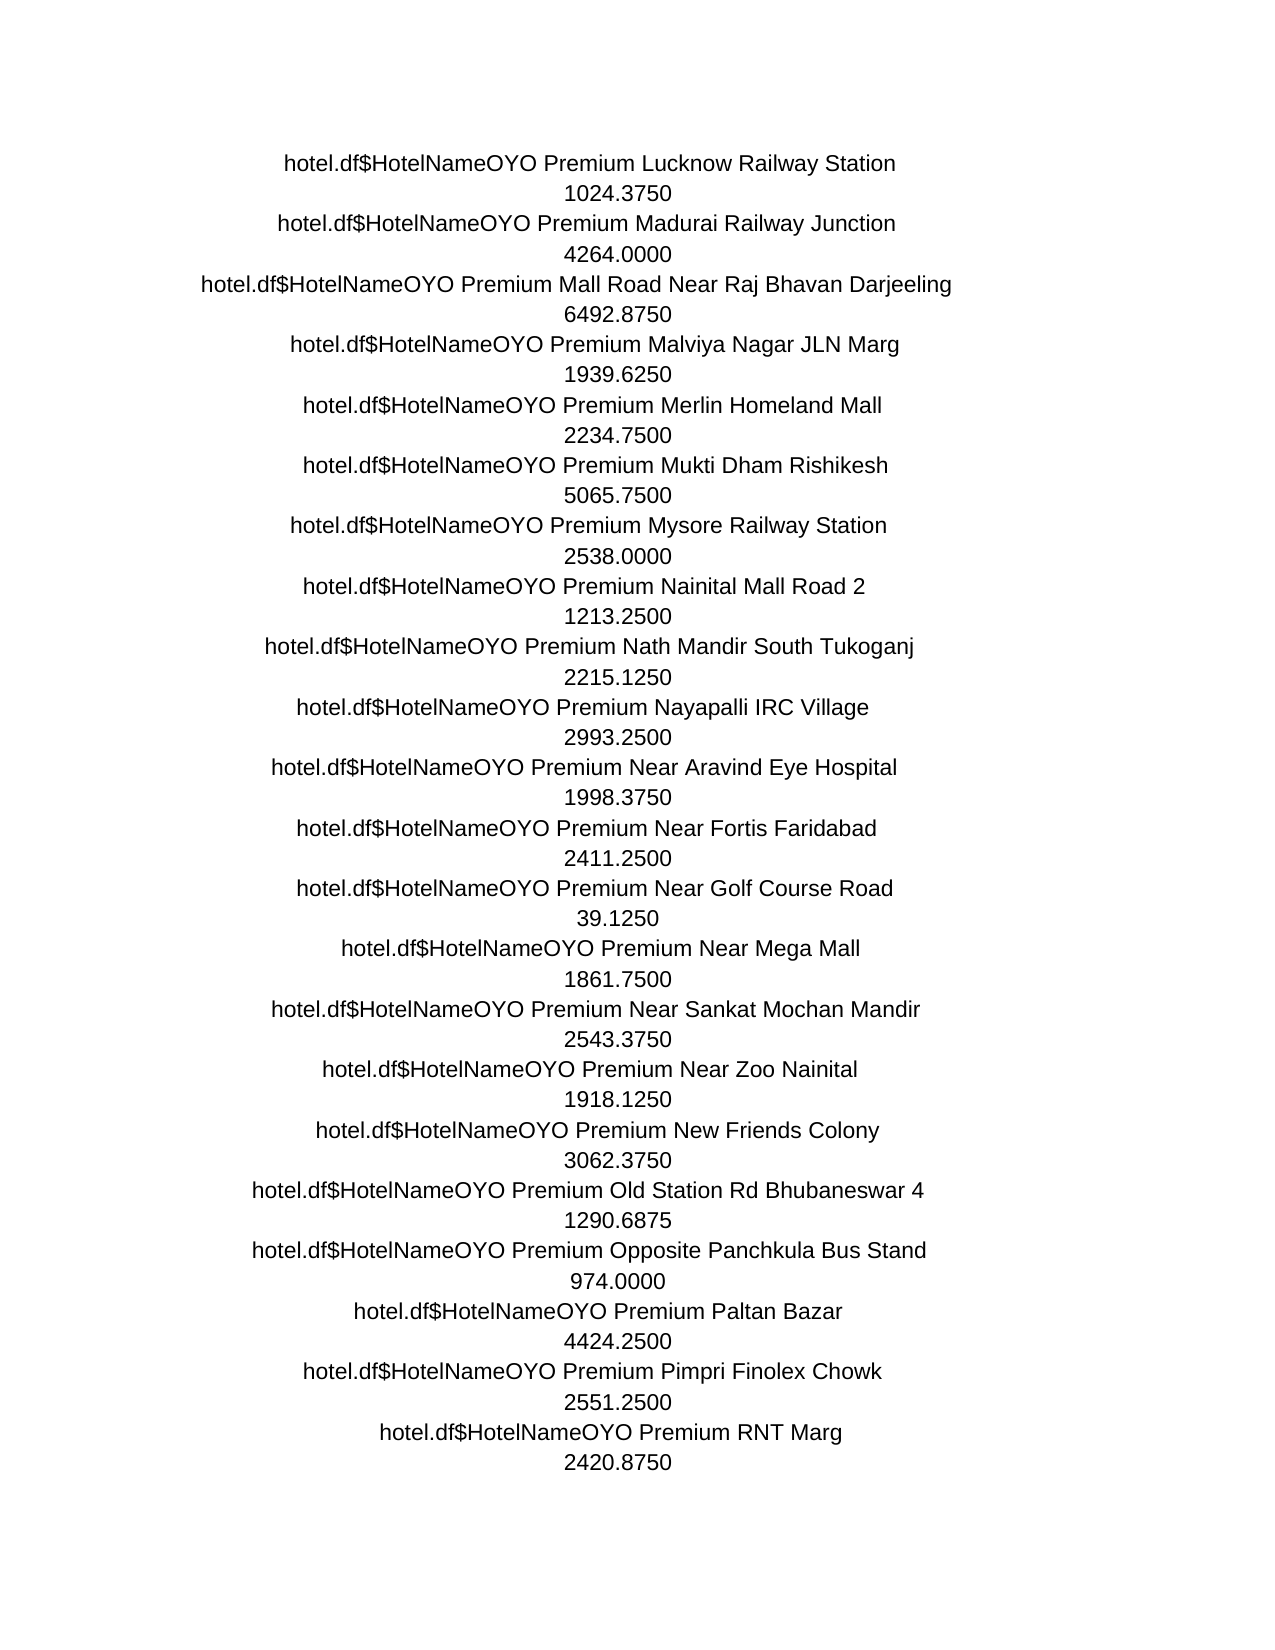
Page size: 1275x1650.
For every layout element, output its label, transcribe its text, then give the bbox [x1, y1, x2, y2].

text 4264.0000 [150, 241, 1125, 267]
text hotel.df$HotelNameOYO Premium Near Aravind Eye Hospital [150, 754, 1125, 781]
text 1939.6250 [150, 361, 1125, 388]
text 2543.3750 [150, 1026, 1125, 1052]
text hotel.df$HotelNameOYO Premium Pimpri Finolex Chowk [150, 1358, 1125, 1385]
text hotel.df$HotelNameOYO Premium Madurai Railway Junction [150, 210, 1125, 237]
text hotel.df$HotelNameOYO Premium Malviya Nagar JLN Marg [150, 331, 1125, 358]
text hotel.df$HotelNameOYO Premium Mukti Dham Rishikesh [150, 452, 1125, 478]
text hotel.df$HotelNameOYO Premium Near Fortis Faridabad [150, 814, 1125, 841]
text 974.0000 [150, 1268, 1125, 1294]
text hotel.df$HotelNameOYO Premium Old Station Rd Bhubaneswar 4 [150, 1177, 1125, 1203]
text hotel.df$HotelNameOYO Premium New Friends Colony [150, 1117, 1125, 1143]
text hotel.df$HotelNameOYO Premium Near Zoo Nainital [150, 1056, 1125, 1083]
text 1861.7500 [150, 966, 1125, 992]
text hotel.df$HotelNameOYO Premium Nainital Mall Road 2 [150, 573, 1125, 599]
text 39.1250 [150, 905, 1125, 932]
text 2420.8750 [150, 1449, 1125, 1475]
text hotel.df$HotelNameOYO Premium RNT Marg [150, 1419, 1125, 1445]
text 3062.3750 [150, 1147, 1125, 1173]
text 1024.3750 [150, 180, 1125, 207]
text 2551.2500 [150, 1388, 1125, 1415]
text hotel.df$HotelNameOYO Premium Near Sankat Mochan Mandir [150, 996, 1125, 1022]
text 5065.7500 [150, 482, 1125, 509]
text hotel.df$HotelNameOYO Premium Opposite Panchkula Bus Stand [150, 1237, 1125, 1264]
text hotel.df$HotelNameOYO Premium Nath Mandir South Tukoganj [150, 633, 1125, 660]
text hotel.df$HotelNameOYO Premium Mysore Railway Station [150, 512, 1125, 539]
text 2234.7500 [150, 422, 1125, 448]
text hotel.df$HotelNameOYO Premium Merlin Homeland Mall [150, 392, 1125, 418]
text 2215.1250 [150, 663, 1125, 690]
text 6492.8750 [150, 301, 1125, 327]
text 2993.2500 [150, 724, 1125, 750]
text hotel.df$HotelNameOYO Premium Paltan Bazar [150, 1298, 1125, 1324]
text hotel.df$HotelNameOYO Premium Near Mega Mall [150, 935, 1125, 962]
text 1918.1250 [150, 1086, 1125, 1113]
text hotel.df$HotelNameOYO Premium Near Golf Course Road [150, 875, 1125, 901]
text hotel.df$HotelNameOYO Premium Lucknow Railway Station [150, 150, 1125, 176]
text hotel.df$HotelNameOYO Premium Nayapalli IRC Village [150, 694, 1125, 720]
text 1290.6875 [150, 1207, 1125, 1234]
text 1213.2500 [150, 603, 1125, 629]
text 4424.2500 [150, 1328, 1125, 1354]
text 1998.3750 [150, 784, 1125, 811]
text hotel.df$HotelNameOYO Premium Mall Road Near Raj Bhavan Darjeeling [150, 271, 1125, 297]
text 2411.2500 [150, 845, 1125, 871]
text 2538.0000 [150, 543, 1125, 569]
